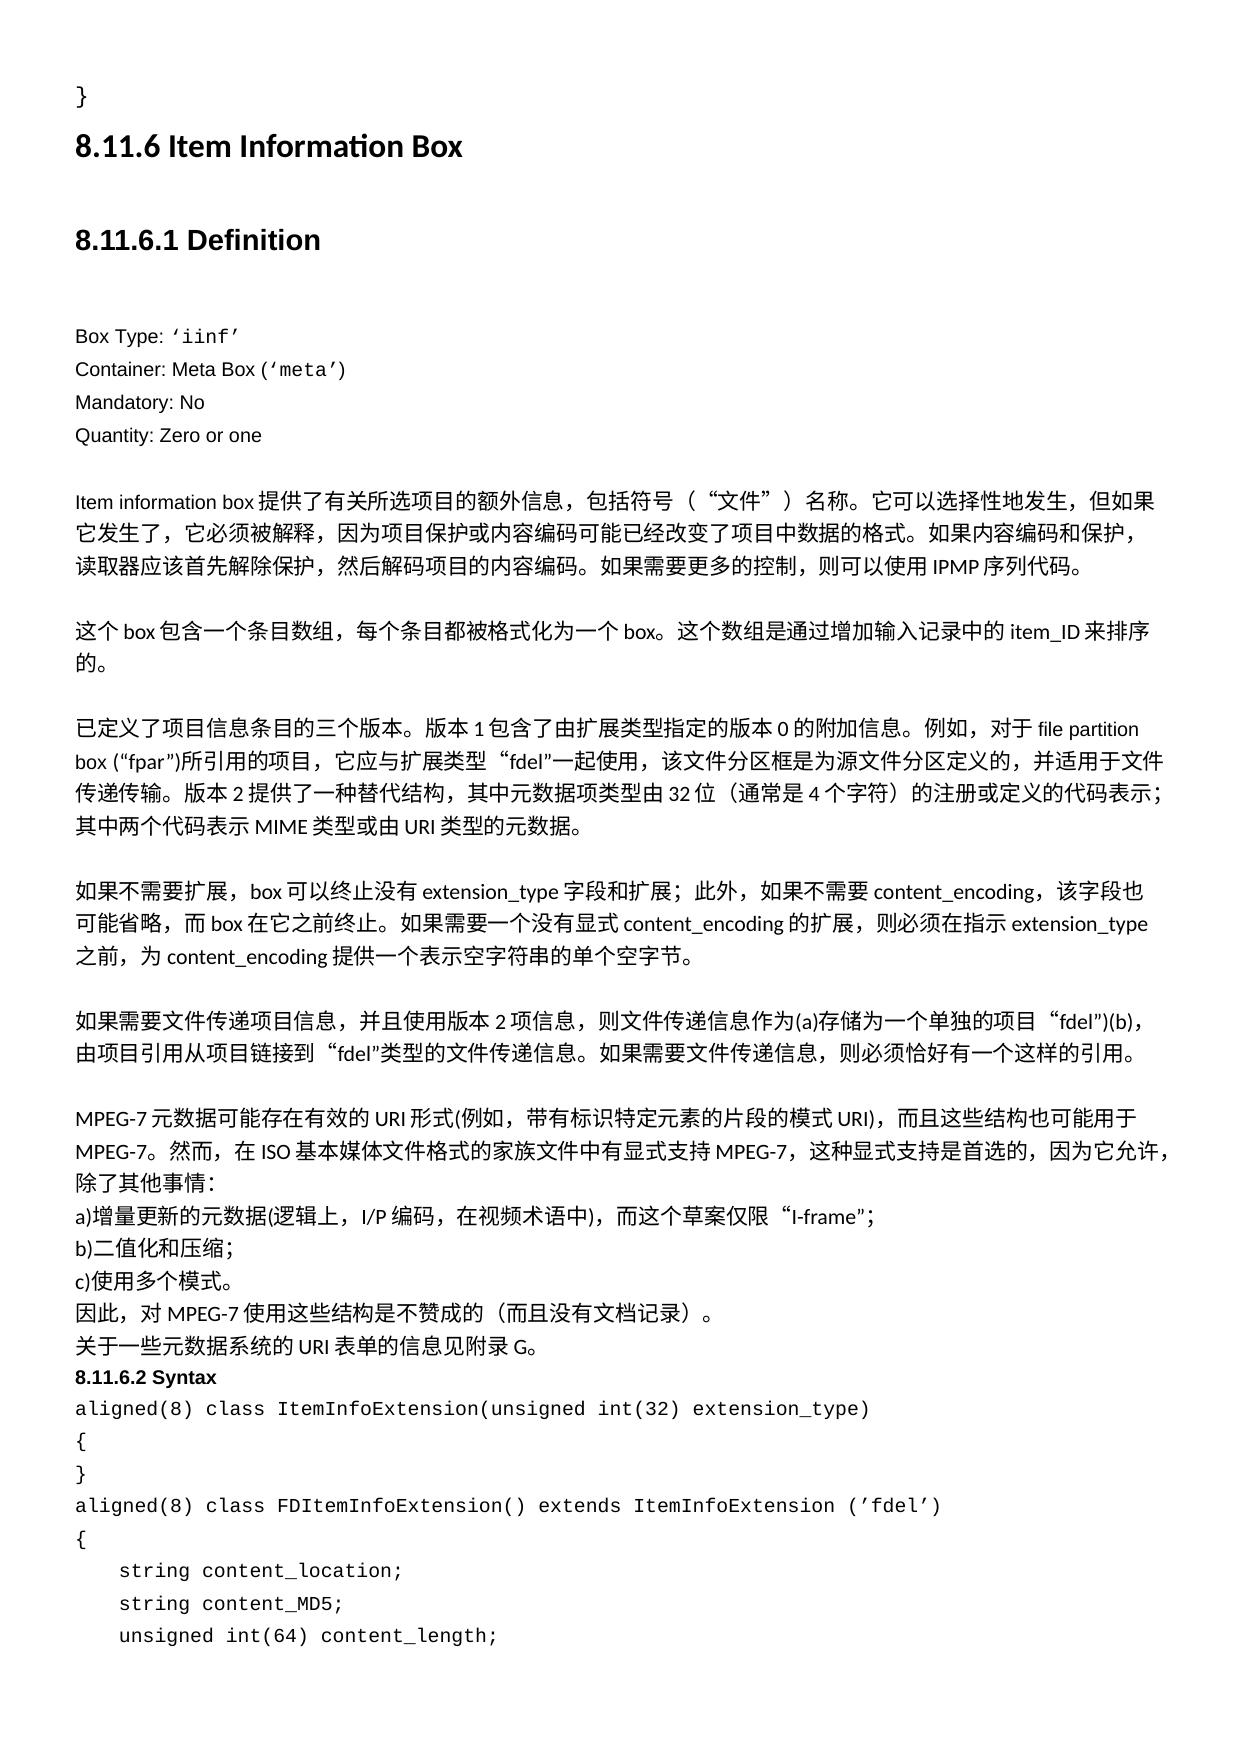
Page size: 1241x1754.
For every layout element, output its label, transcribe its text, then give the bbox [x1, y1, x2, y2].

text 这个box包含一个条目数组，每个条目都被格式化为一个box。这个数组是通过增加输入记录中的item_ID来排序的。 [75, 613, 1165, 678]
text Mandatory: No [75, 386, 1165, 418]
text aligned(8) class ItemInfoExtension(unsigned int(32) extension_type) [75, 1393, 1165, 1426]
text { [75, 1523, 1165, 1556]
text { [75, 1426, 1165, 1458]
text unsigned int(64) content_length; [75, 1621, 1165, 1653]
text Quantity: Zero or one [75, 418, 1165, 451]
text 8.11.6 Item Information Box [75, 113, 1165, 178]
text 如果需要文件传递项目信息，并且使用版本2项信息，则文件传递信息作为(a)存储为一个单独的项目“fdel”)(b)，由项目引用从项目链接到“fdel”类型的文件传递信息。如果需要文件传递信息，则必须恰好有一个这样的引用。 [75, 1003, 1165, 1068]
text b)二值化和压缩； [75, 1231, 1165, 1263]
text Box Type: ‘iinf’ [75, 321, 1165, 353]
text string content_MD5; [75, 1588, 1165, 1621]
text aligned(8) class FDItemInfoExtension() extends ItemInfoExtension (’fdel’) [75, 1491, 1165, 1523]
text 如果不需要扩展，box可以终止没有extension_type字段和扩展；此外，如果不需要content_encoding，该字段也可能省略，而box在它之前终止。如果需要一个没有显式content_encoding的扩展，则必须在指示extension_type之前，为content_encoding提供一个表示空字符串的单个空字节。 [75, 873, 1165, 971]
text a)增量更新的元数据(逻辑上，I/P编码，在视频术语中)，而这个草案仅限“I-frame”； [75, 1198, 1165, 1231]
text 已定义了项目信息条目的三个版本。版本1包含了由扩展类型指定的版本0的附加信息。例如，对于file partition box (“fpar”)所引用的项目，它应与扩展类型“fdel”一起使用，该文件分区框是为源文件分区定义的，并适用于文件传递传输。版本2提供了一种替代结构，其中元数据项类型由32位（通常是4个字符）的注册或定义的代码表示；其中两个代码表示MIME类型或由URI类型的元数据。 [75, 711, 1165, 841]
text 关于一些元数据系统的URI表单的信息见附录G。 [75, 1328, 1165, 1361]
text } [75, 1458, 1165, 1491]
text c)使用多个模式。 [75, 1263, 1165, 1296]
text Container: Meta Box (‘meta’) [75, 353, 1165, 386]
text 8.11.6.2 Syntax [75, 1361, 1165, 1393]
text 因此，对MPEG-7使用这些结构是不赞成的（而且没有文档记录）。 [75, 1296, 1165, 1328]
subtitle 8.11.6.1 Definition [75, 207, 1165, 272]
text string content_location; [75, 1556, 1165, 1588]
text } [75, 81, 1165, 113]
text Item information box提供了有关所选项目的额外信息，包括符号（“文件”）名称。它可以选择性地发生，但如果它发生了，它必须被解释，因为项目保护或内容编码可能已经改变了项目中数据的格式。如果内容编码和保护，读取器应该首先解除保护，然后解码项目的内容编码。如果需要更多的控制，则可以使用IPMP序列代码。 [75, 483, 1165, 581]
text MPEG-7元数据可能存在有效的URI形式(例如，带有标识特定元素的片段的模式URI)，而且这些结构也可能用于MPEG-7。然而，在ISO基本媒体文件格式的家族文件中有显式支持MPEG-7，这种显式支持是首选的，因为它允许，除了其他事情： [75, 1101, 1165, 1198]
